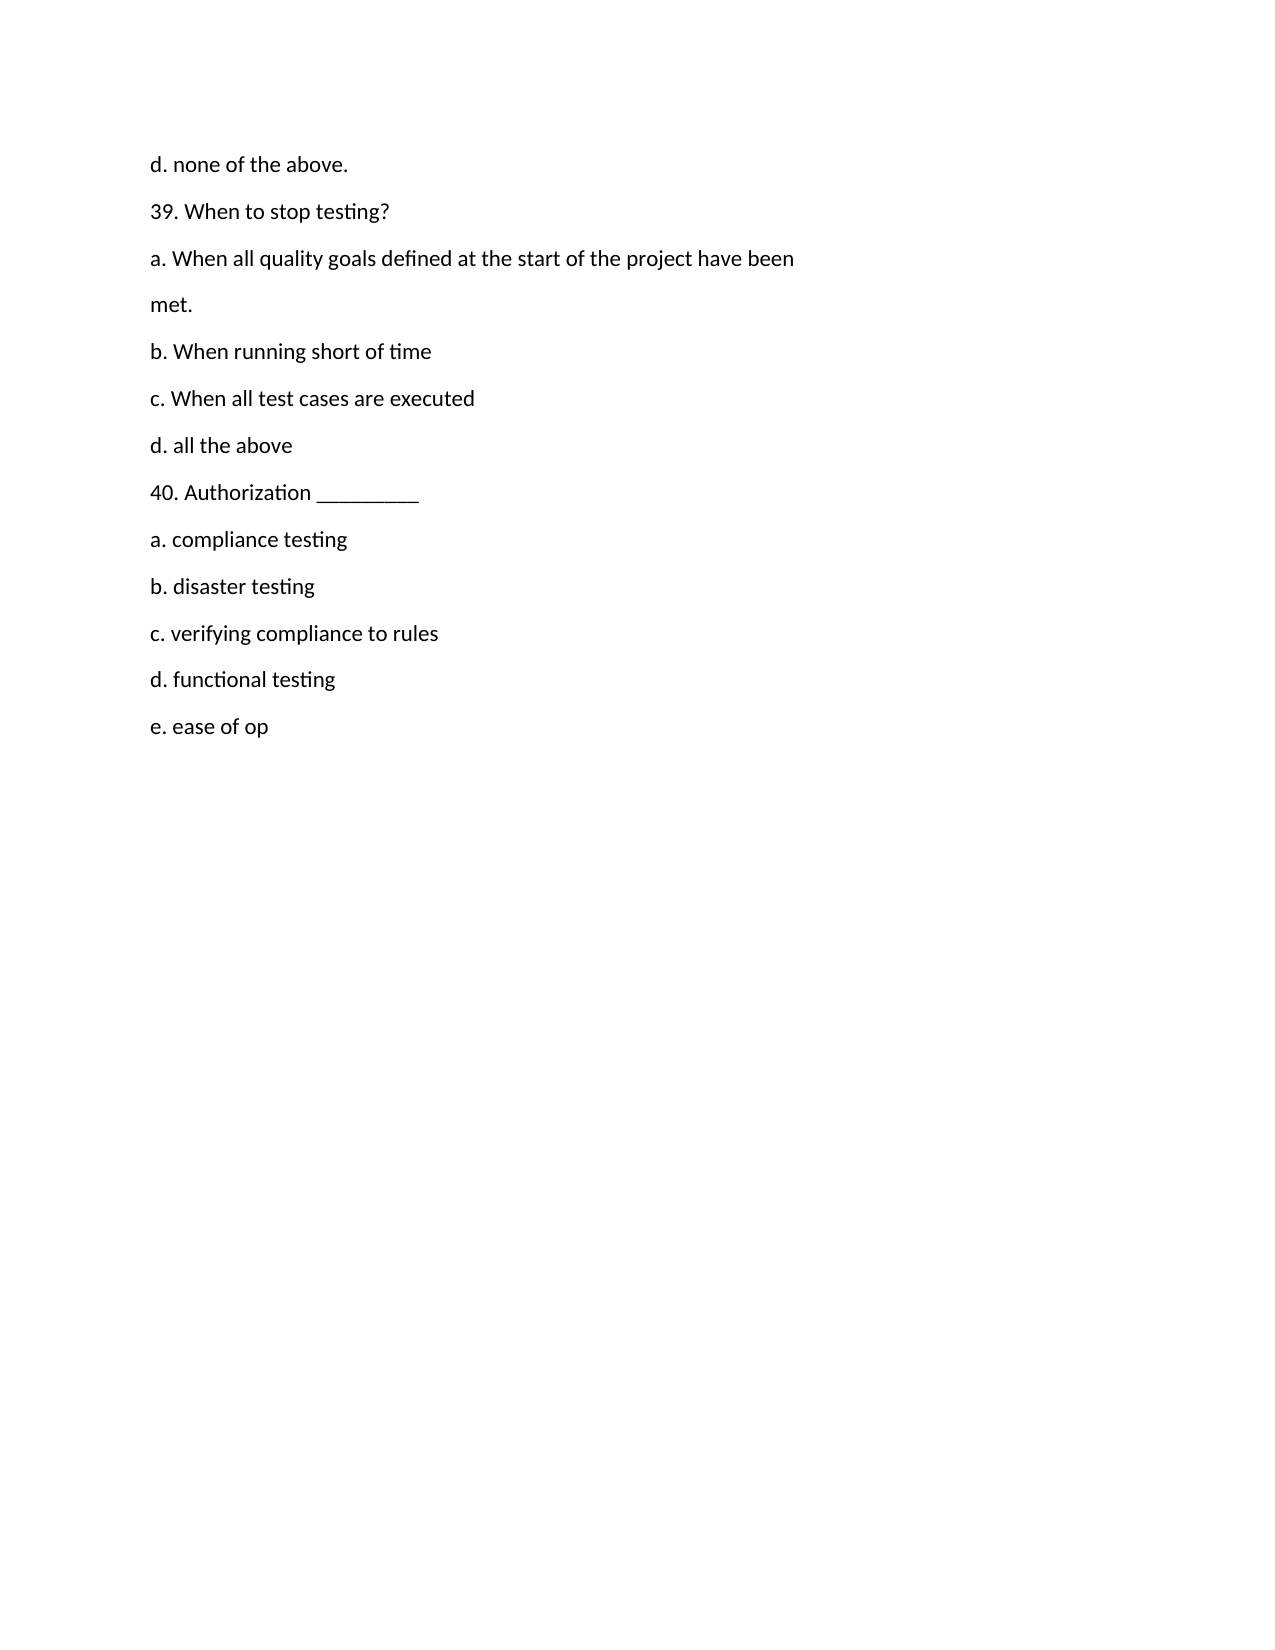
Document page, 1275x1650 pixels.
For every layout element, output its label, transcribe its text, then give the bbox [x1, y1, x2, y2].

text 40. Authorization _________ [150, 478, 1125, 506]
text d. none of the above. [150, 150, 1125, 178]
text e. ease of op [150, 712, 1125, 741]
text d. functional testing [150, 666, 1125, 694]
text b. When running short of time [150, 337, 1125, 366]
text met. [150, 291, 1125, 319]
text a. compliance testing [150, 525, 1125, 553]
text c. verifying compliance to rules [150, 619, 1125, 647]
text 39. When to stop testing? [150, 197, 1125, 225]
text a. When all quality goals defined at the start of the project have been [150, 244, 1125, 272]
text b. disaster testing [150, 572, 1125, 600]
text c. When all test cases are executed [150, 384, 1125, 412]
text d. all the above [150, 431, 1125, 459]
